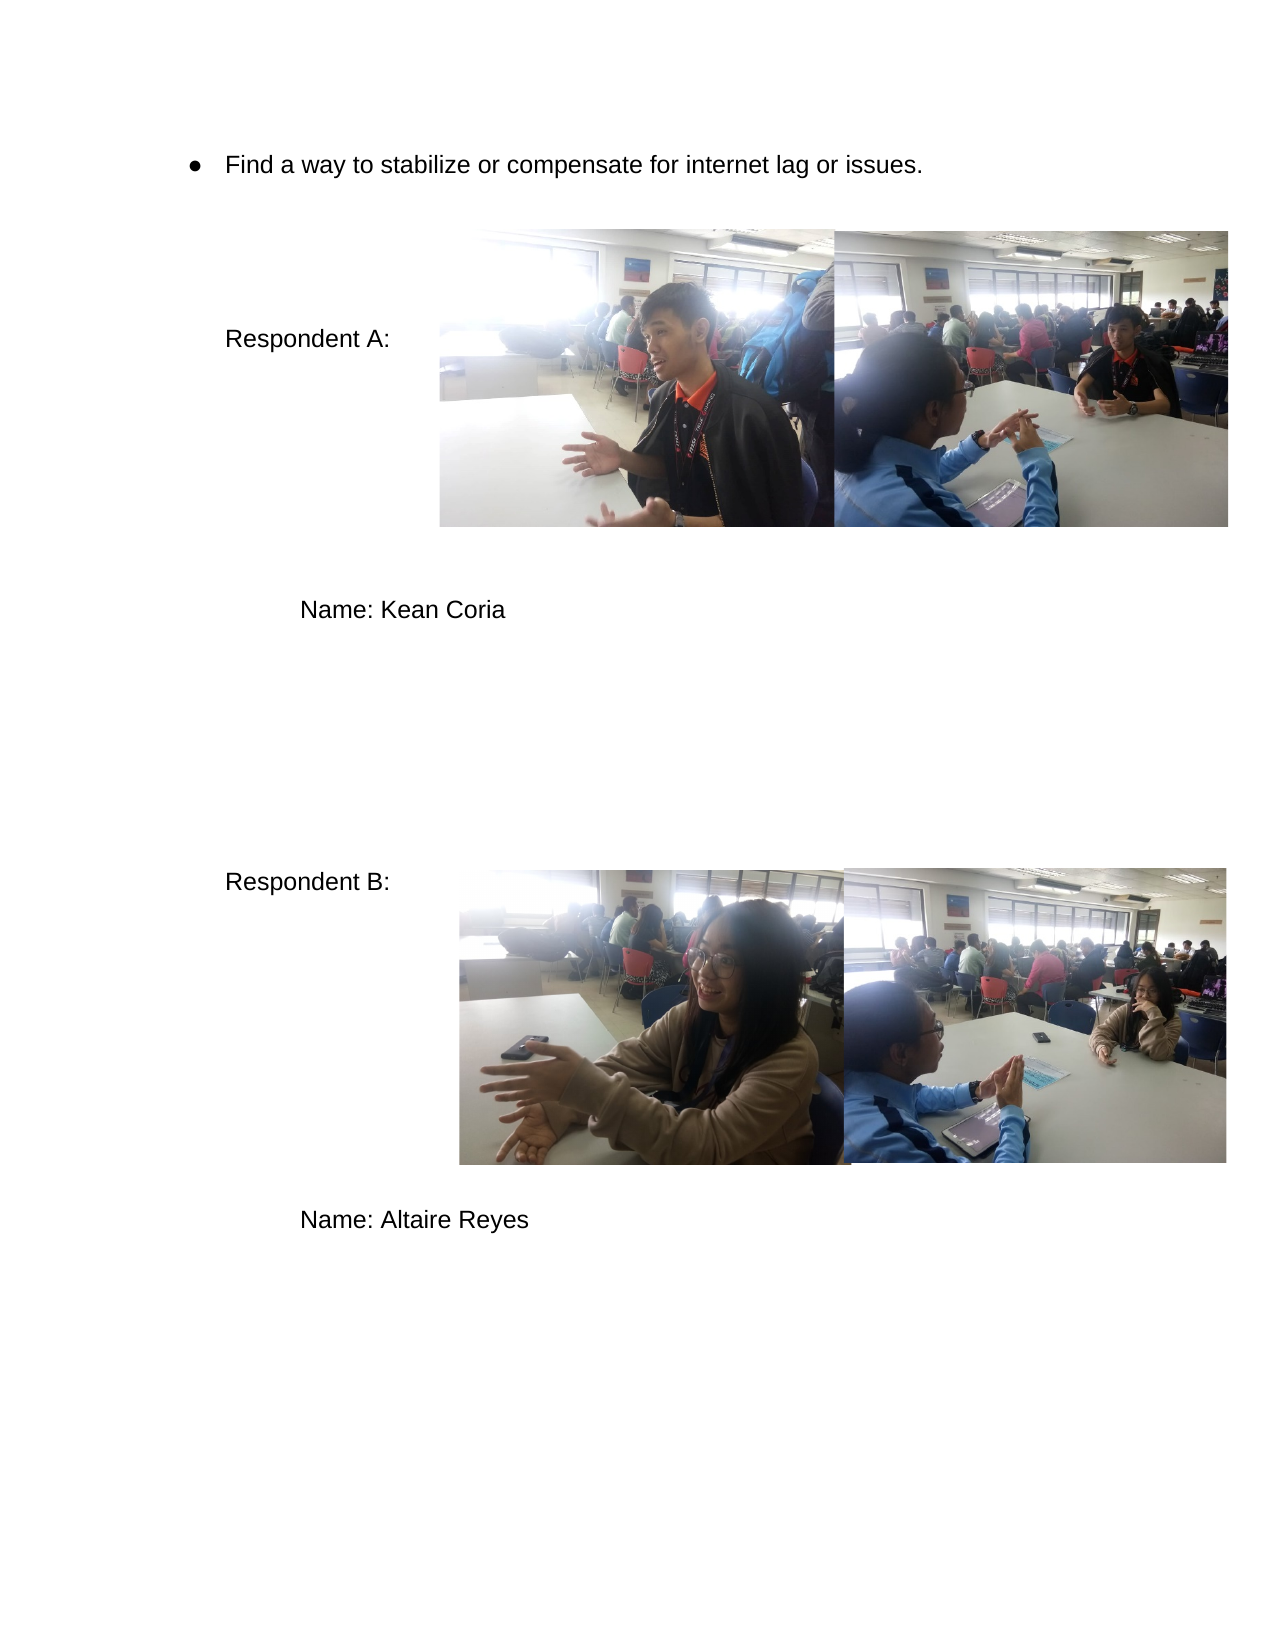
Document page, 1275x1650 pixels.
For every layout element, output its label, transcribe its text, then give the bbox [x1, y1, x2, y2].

text Respondent A: [225, 324, 1125, 353]
list Find a way to stabilize or compensate for internet lag or issues. [187, 150, 1125, 218]
picture [439, 229, 1229, 527]
text Name: Altaire Reyes [225, 1205, 1125, 1234]
picture [459, 868, 1227, 1165]
text Name: Kean Coria [225, 594, 1125, 623]
text Respondent B: [225, 867, 1125, 896]
